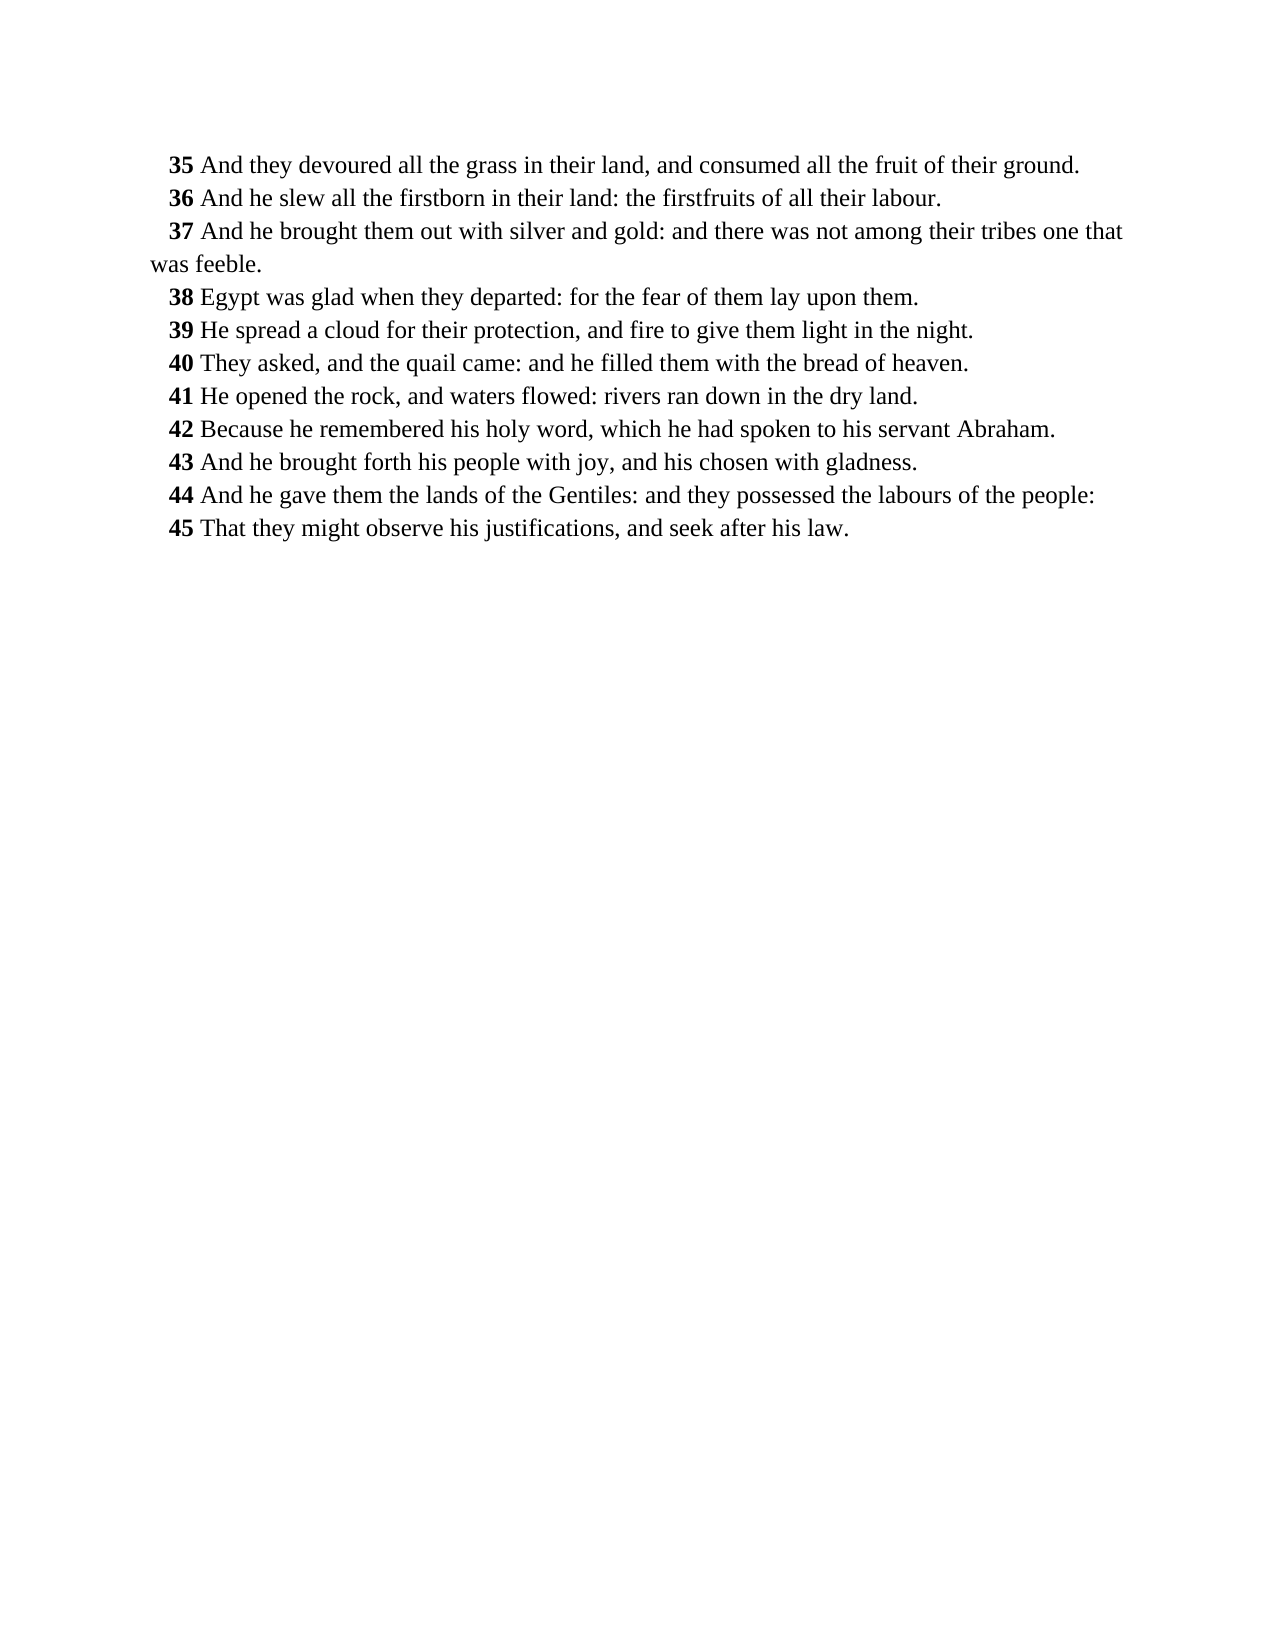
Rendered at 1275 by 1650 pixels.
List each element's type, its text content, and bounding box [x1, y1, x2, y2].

text 38 Egypt was glad when they departed: for the fear of them lay upon them. [150, 282, 1125, 311]
text 37 And he brought them out with silver and gold: and there was not among their tribes one that was feeble. [150, 216, 1125, 278]
text 44 And he gave them the lands of the Gentiles: and they possessed the labours of the people: [150, 480, 1125, 509]
text 40 They asked, and the quail came: and he filled them with the bread of heaven. [150, 348, 1125, 377]
text 39 He spread a cloud for their protection, and fire to give them light in the night. [150, 315, 1125, 344]
text 41 He opened the rock, and waters flowed: rivers ran down in the dry land. [150, 381, 1125, 410]
text 43 And he brought forth his people with joy, and his chosen with gladness. [150, 447, 1125, 476]
text 45 That they might observe his justifications, and seek after his law. [150, 513, 1125, 542]
text 35 And they devoured all the grass in their land, and consumed all the fruit of their ground. [150, 150, 1125, 179]
text 42 Because he remembered his holy word, which he had spoken to his servant Abraham. [150, 414, 1125, 443]
text 36 And he slew all the firstborn in their land: the firstfruits of all their labour. [150, 183, 1125, 212]
